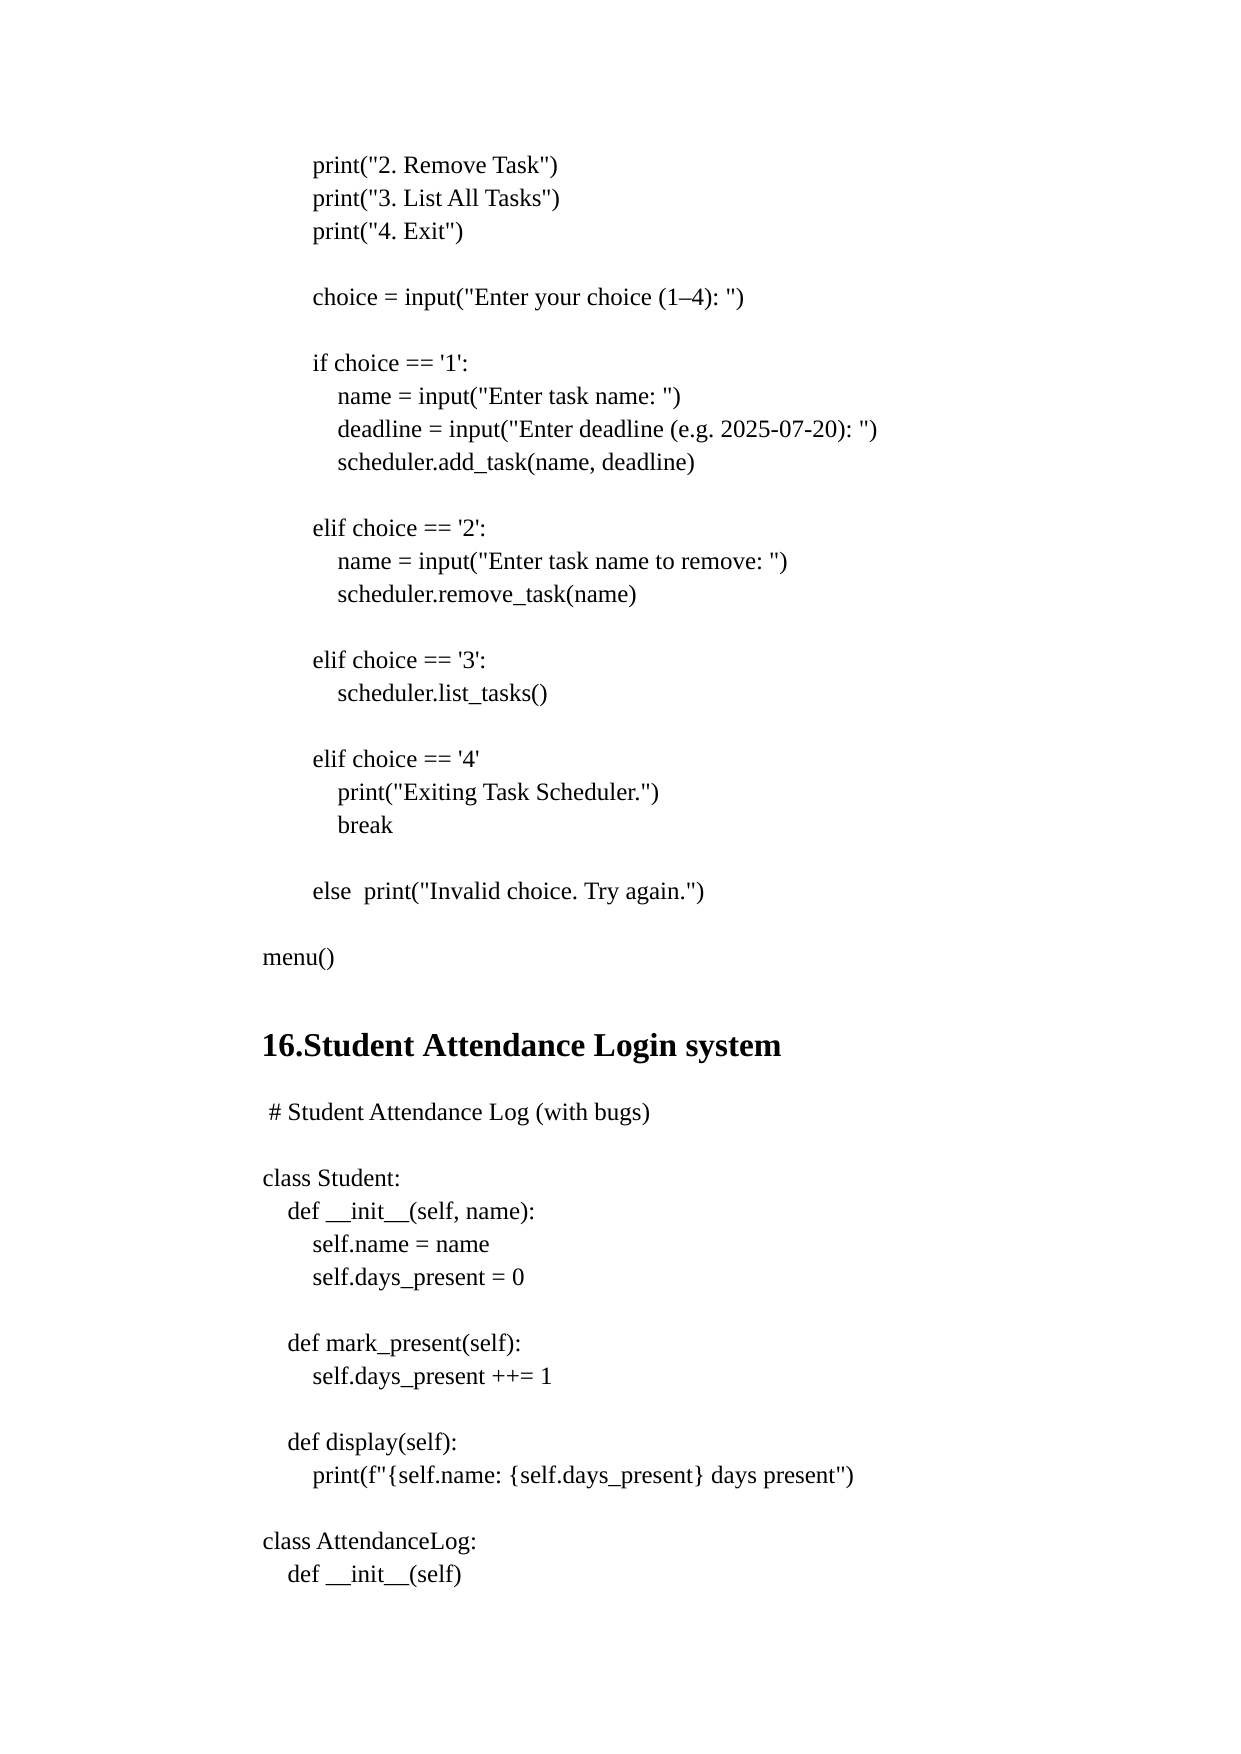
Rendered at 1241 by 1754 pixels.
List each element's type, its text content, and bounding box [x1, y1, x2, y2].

list print("3. List All Tasks") [262, 183, 1053, 212]
list deadline = input("Enter deadline (e.g. 2025-07-20): ") [262, 414, 1053, 443]
list else print("Invalid choice. Try again.") [262, 876, 1053, 905]
text 16.Student Attendance Login system [261, 1025, 1053, 1063]
list elif choice == '2': [262, 513, 1053, 542]
list scheduler.add_task(name, deadline) [262, 447, 1053, 476]
list def display(self): [262, 1427, 1053, 1456]
list break [262, 810, 1053, 839]
list name = input("Enter task name: ") [262, 381, 1053, 410]
list print("2. Remove Task") [262, 150, 1053, 179]
list if choice == '1': [262, 348, 1053, 377]
list scheduler.remove_task(name) [262, 579, 1053, 608]
list print("Exiting Task Scheduler.") [262, 777, 1053, 806]
list name = input("Enter task name to remove: ") [262, 546, 1053, 575]
list def mark_present(self): [262, 1328, 1053, 1357]
list def __init__(self) [262, 1559, 1053, 1588]
list # Student Attendance Log (with bugs) [262, 1097, 1053, 1126]
list elif choice == '3': [262, 645, 1053, 674]
list self.days_present ++= 1 [262, 1361, 1053, 1390]
list choice = input("Enter your choice (1–4): ") [262, 282, 1053, 311]
list print("4. Exit") [262, 216, 1053, 245]
list class Student: [262, 1163, 1053, 1192]
list self.name = name [262, 1229, 1053, 1258]
list print(f"{self.name: {self.days_present} days present") [262, 1460, 1053, 1489]
list self.days_present = 0 [262, 1262, 1053, 1291]
list scheduler.list_tasks() [262, 678, 1053, 707]
list menu() [262, 942, 1053, 971]
list class AttendanceLog: [262, 1526, 1053, 1555]
list def __init__(self, name): [262, 1196, 1053, 1225]
list elif choice == '4' [262, 744, 1053, 773]
